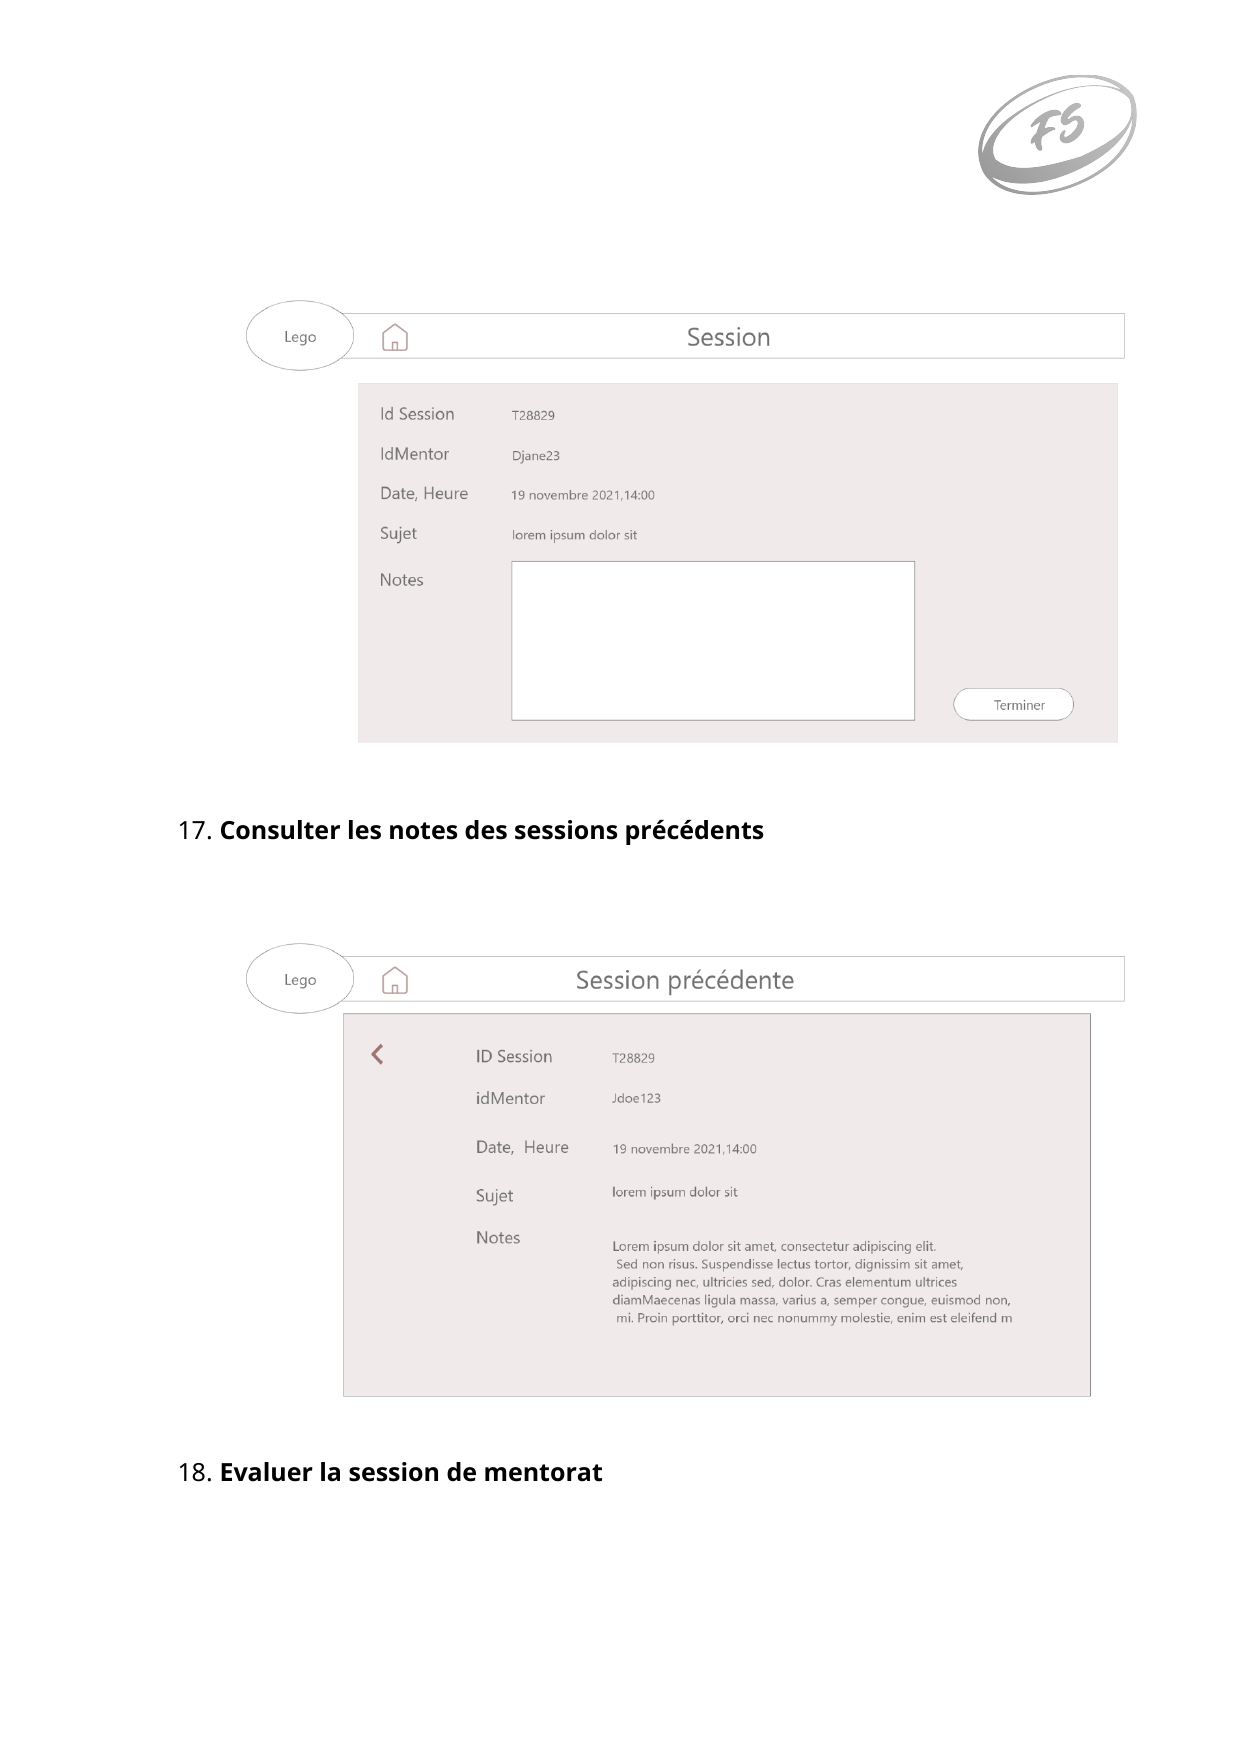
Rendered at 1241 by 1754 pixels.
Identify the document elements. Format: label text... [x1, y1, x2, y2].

table_cell Evaluer la session de mentorat [133, 1430, 1137, 1508]
table_cell Prendre des notes lors des session [133, 207, 1137, 787]
picture [978, 75, 1137, 195]
picture [177, 874, 1137, 1427]
table_cell Consulter les notes des sessions précédents [133, 788, 1137, 1430]
picture [177, 231, 1137, 784]
